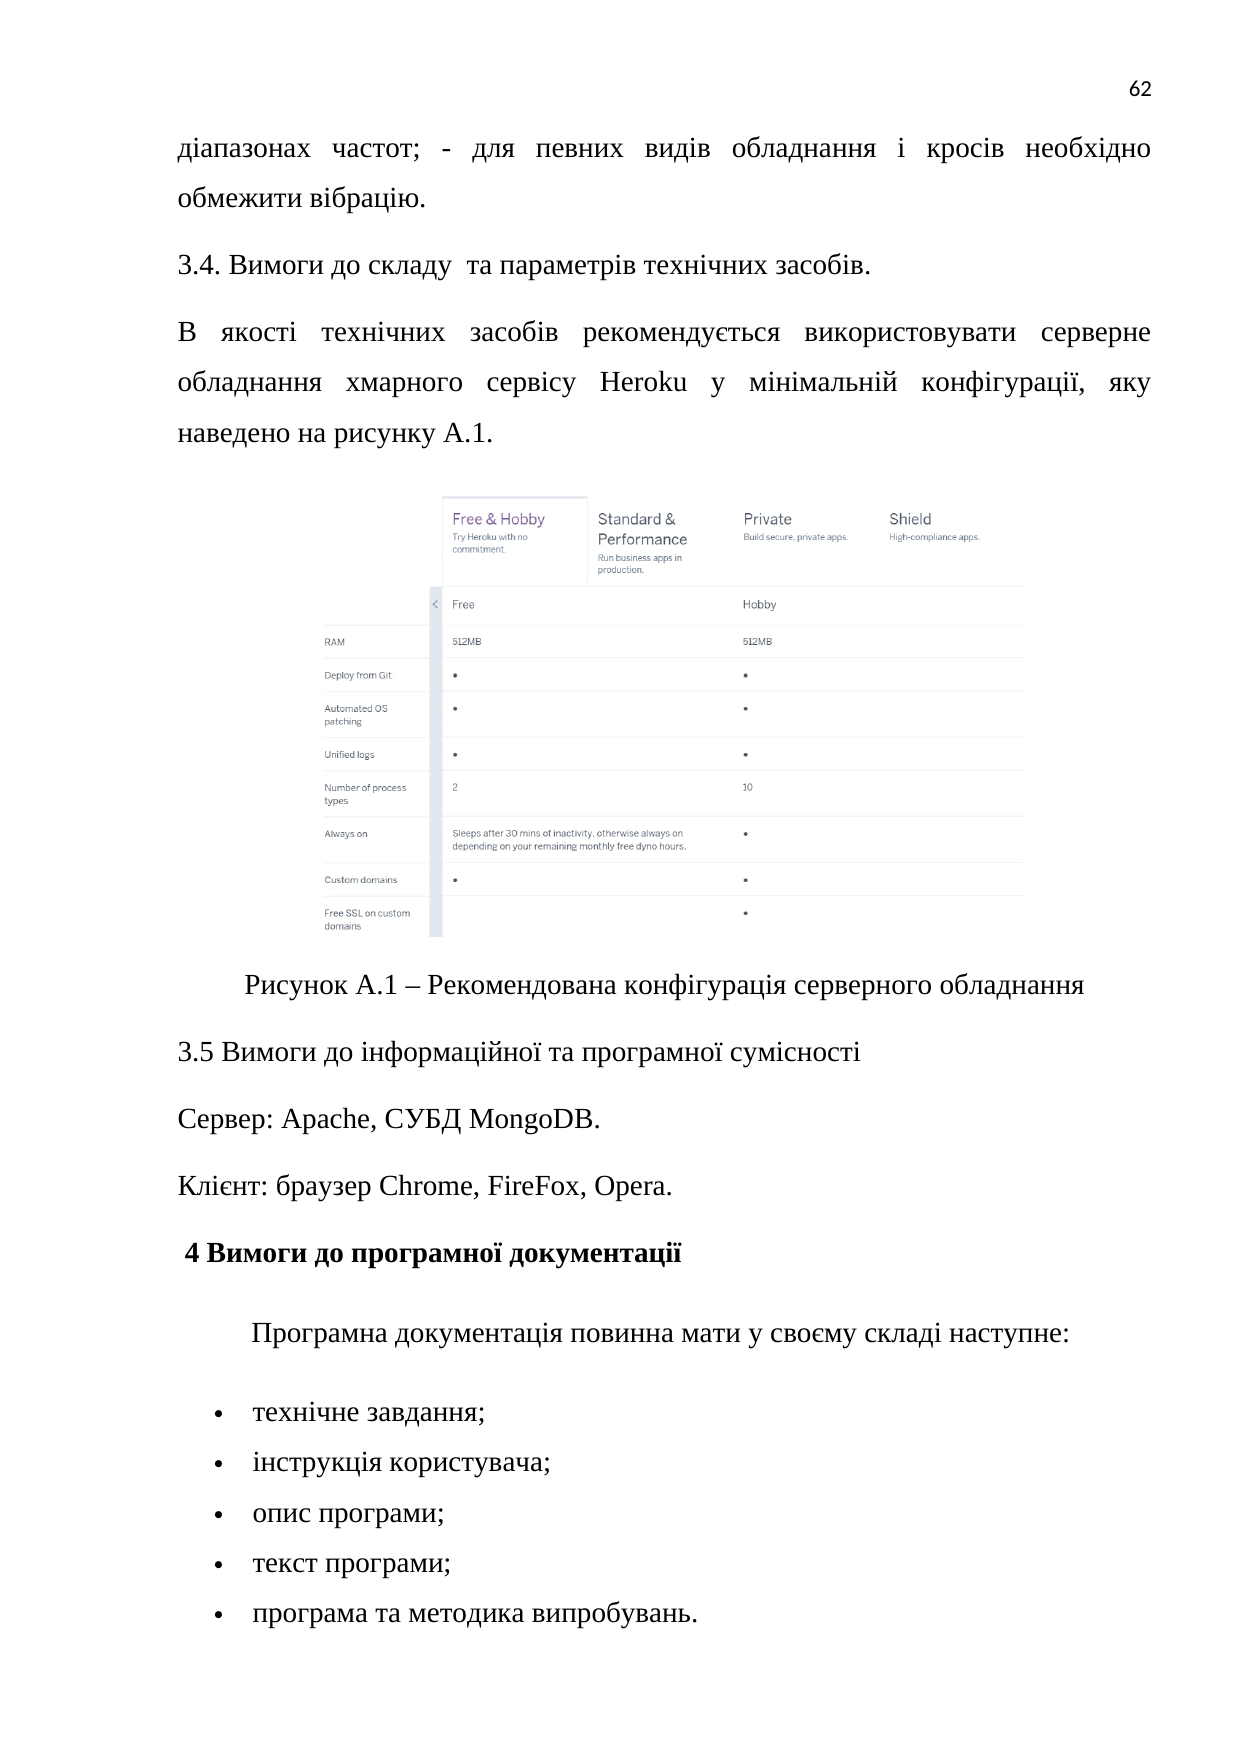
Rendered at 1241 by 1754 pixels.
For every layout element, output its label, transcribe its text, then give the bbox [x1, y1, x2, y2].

text Сервер: Apache, СУБД MongoDB. [177, 1101, 1152, 1135]
text Програмна документація повинна мати у своєму складі наступне: [177, 1315, 1152, 1348]
list технічне завдання; [215, 1394, 1152, 1428]
text 3.5 Вимоги до інформаційної та програмної сумісності [177, 1034, 1152, 1068]
text Клієнт: браузер Сhrome, FireFox, Opera. [177, 1168, 1152, 1202]
list інструкція користувача; [215, 1444, 1152, 1478]
text 4 Вимоги до програмної документації [177, 1235, 1152, 1269]
picture [305, 481, 1024, 937]
list опис програми; [215, 1495, 1152, 1528]
list текст програми; [215, 1545, 1152, 1579]
text 3.4. Вимоги до складу та параметрів технічних засобів. [177, 247, 1152, 281]
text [177, 130, 1152, 214]
text Рисунок А.1 – Рекомендована конфігурація серверного обладнання [177, 967, 1152, 1001]
list програма та методика випробувань. [215, 1596, 1152, 1629]
text В якості технічних засобів рекомендується використовувати серверне обладнання хмарного сервісу Heroku у мінімальній конфігурації, яку наведено на рисунку А.1. [177, 314, 1152, 448]
